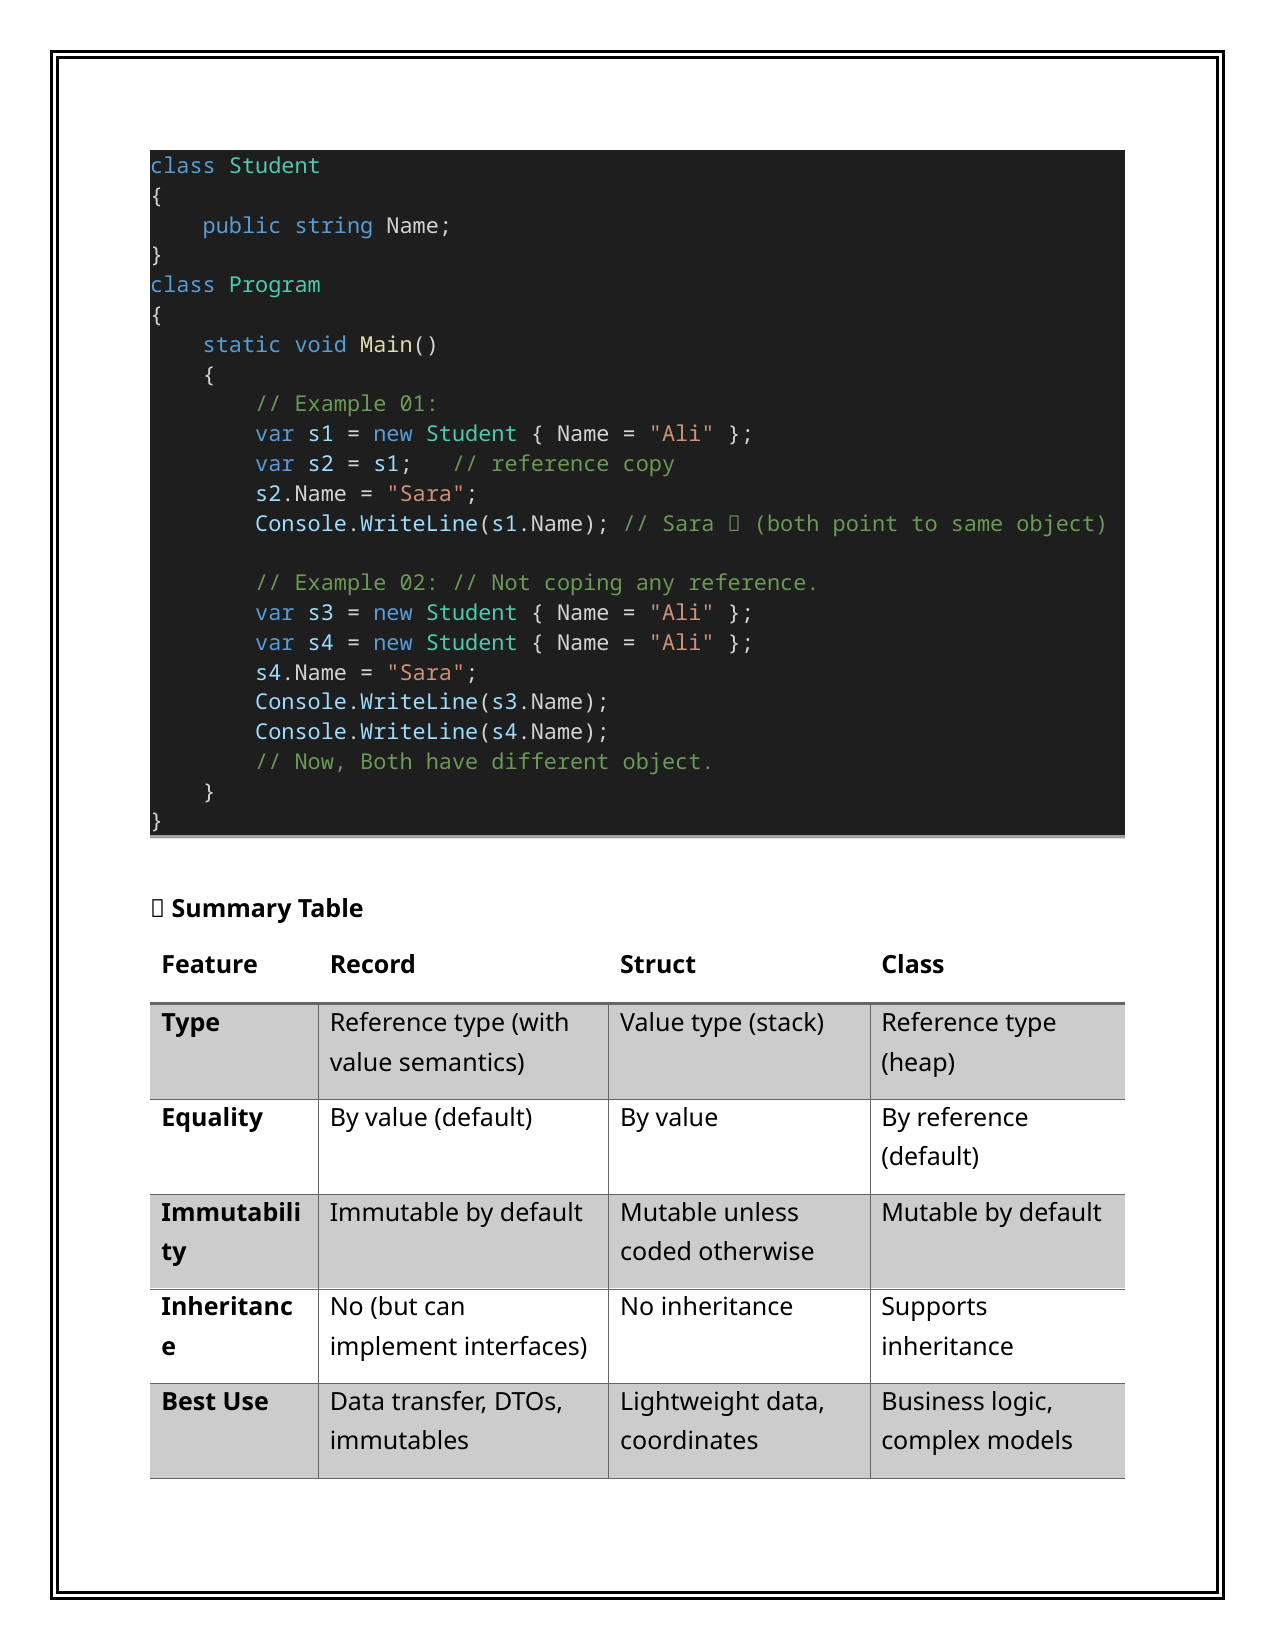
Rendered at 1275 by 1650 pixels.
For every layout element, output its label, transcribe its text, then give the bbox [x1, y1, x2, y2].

text class Student [150, 150, 1125, 180]
table_cell Mutable unless coded otherwise [609, 1195, 870, 1288]
table_cell No inheritance [609, 1290, 870, 1383]
text // Example 01: [150, 388, 1125, 418]
table_cell Best Use [150, 1384, 318, 1478]
text Console.WriteLine(s1.Name); // Sara ❌ (both point to same object) [150, 507, 1125, 537]
text } [150, 776, 1125, 805]
text s2.Name = "Sara"; [150, 478, 1125, 507]
text public string Name; [150, 209, 1125, 239]
table_cell No (but can implement interfaces) [319, 1290, 608, 1383]
table_cell Data transfer, DTOs, immutables [319, 1384, 608, 1478]
text // Now, Both have different object. [150, 746, 1125, 776]
text } [150, 805, 1125, 835]
text static void Main() [150, 329, 1125, 358]
table_cell Business logic, complex models [871, 1384, 1125, 1478]
table_cell Supports inheritance [871, 1290, 1125, 1383]
text var s2 = s1; // reference copy [150, 448, 1125, 478]
text Console.WriteLine(s3.Name); [150, 686, 1125, 716]
table_header Class [870, 947, 1125, 1002]
table_cell Lightweight data, coordinates [609, 1384, 870, 1478]
table_cell Mutable by default [871, 1195, 1125, 1288]
text Console.WriteLine(s4.Name); [150, 716, 1125, 746]
table_header Struct [609, 947, 870, 1002]
table_cell Type [150, 1005, 318, 1099]
text { [150, 299, 1125, 329]
table_cell Equality [150, 1100, 318, 1194]
table_cell By reference (default) [871, 1100, 1125, 1194]
table_cell By value (default) [319, 1100, 608, 1194]
text class Program [150, 269, 1125, 299]
text ✅ Summary Table [150, 891, 1125, 925]
table_cell Value type (stack) [609, 1005, 870, 1099]
table_cell Reference type (heap) [871, 1005, 1125, 1099]
text var s3 = new Student { Name = "Ali" }; [150, 597, 1125, 627]
table_header Record [318, 947, 609, 1002]
table_cell Reference type (with value semantics) [319, 1005, 608, 1099]
text // Example 02: // Not coping any reference. [150, 567, 1125, 597]
text var s4 = new Student { Name = "Ali" }; [150, 627, 1125, 656]
text var s1 = new Student { Name = "Ali" }; [150, 418, 1125, 448]
text { [150, 180, 1125, 209]
table_cell Immutable by default [319, 1195, 608, 1288]
table_cell Inheritance [150, 1290, 318, 1383]
text { [150, 358, 1125, 388]
text s4.Name = "Sara"; [150, 656, 1125, 686]
text } [150, 239, 1125, 269]
table_header Feature [150, 947, 318, 1002]
table_cell Immutability [150, 1195, 318, 1288]
table_cell By value [609, 1100, 870, 1194]
